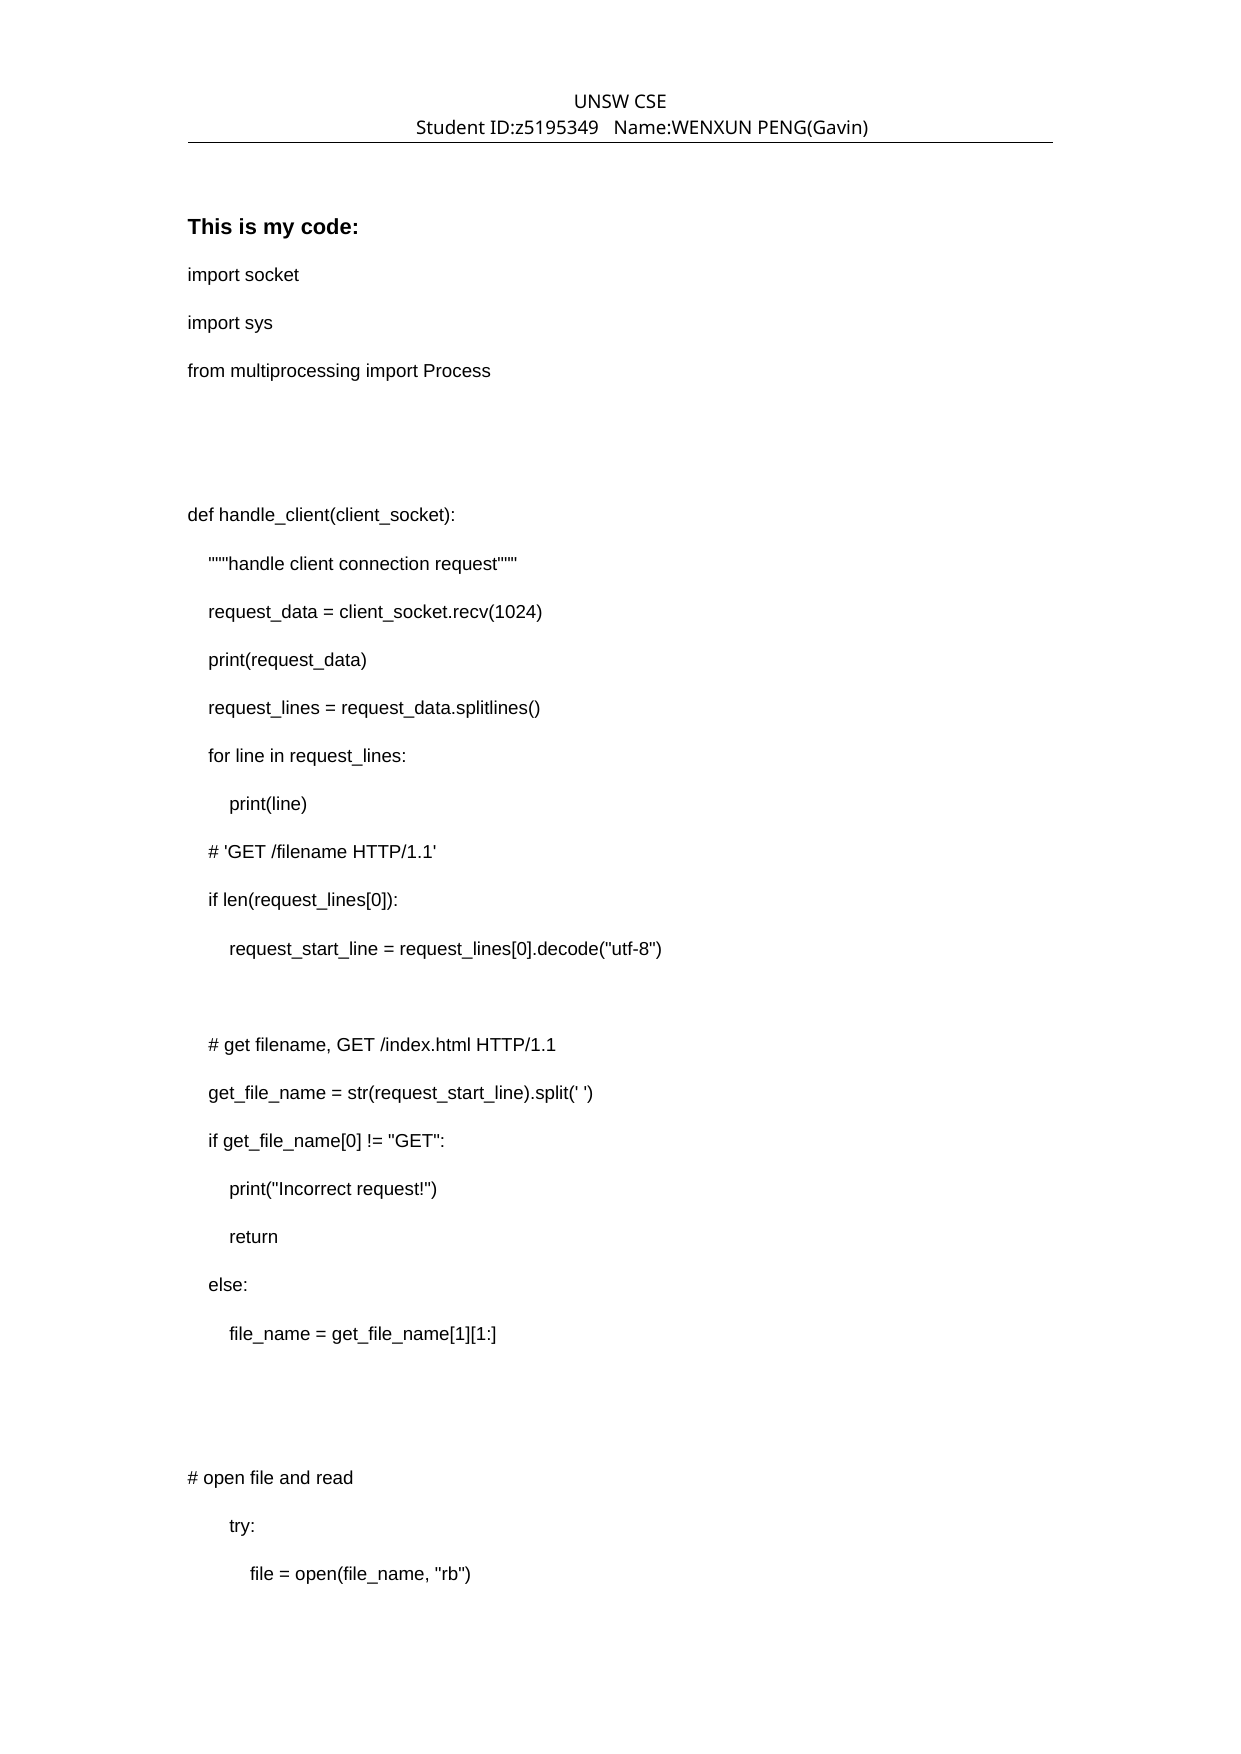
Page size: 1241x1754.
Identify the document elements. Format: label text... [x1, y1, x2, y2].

text if len(request_lines[0]): [187, 884, 1053, 916]
text file = open(file_name, "rb") [187, 1558, 1053, 1590]
text print(line) [187, 788, 1053, 820]
text request_start_line = request_lines[0].decode("utf-8") [187, 932, 1053, 964]
text import sys [187, 306, 1053, 339]
text file_name = get_file_name[1][1:] [187, 1317, 1053, 1349]
text return [187, 1221, 1053, 1253]
text # open file and read [187, 1461, 1053, 1494]
text # 'GET /filename HTTP/1.1' [187, 836, 1053, 868]
text request_lines = request_data.splitlines() [187, 691, 1053, 724]
text from multiprocessing import Process [187, 354, 1053, 387]
text # get filename, GET /index.html HTTP/1.1 [187, 1028, 1053, 1061]
text if get_file_name[0] != "GET": [187, 1124, 1053, 1157]
text get_file_name = str(request_start_line).split(' ') [187, 1076, 1053, 1109]
text request_data = client_socket.recv(1024) [187, 595, 1053, 628]
text """handle client connection request""" [187, 547, 1053, 579]
text print("Incorrect request!") [187, 1173, 1053, 1205]
text import socket [187, 258, 1053, 291]
text for line in request_lines: [187, 739, 1053, 772]
text print(request_data) [187, 643, 1053, 676]
text def handle_client(client_socket): [187, 499, 1053, 531]
text try: [187, 1509, 1053, 1542]
text else: [187, 1269, 1053, 1301]
text This is my code: [187, 210, 1053, 243]
